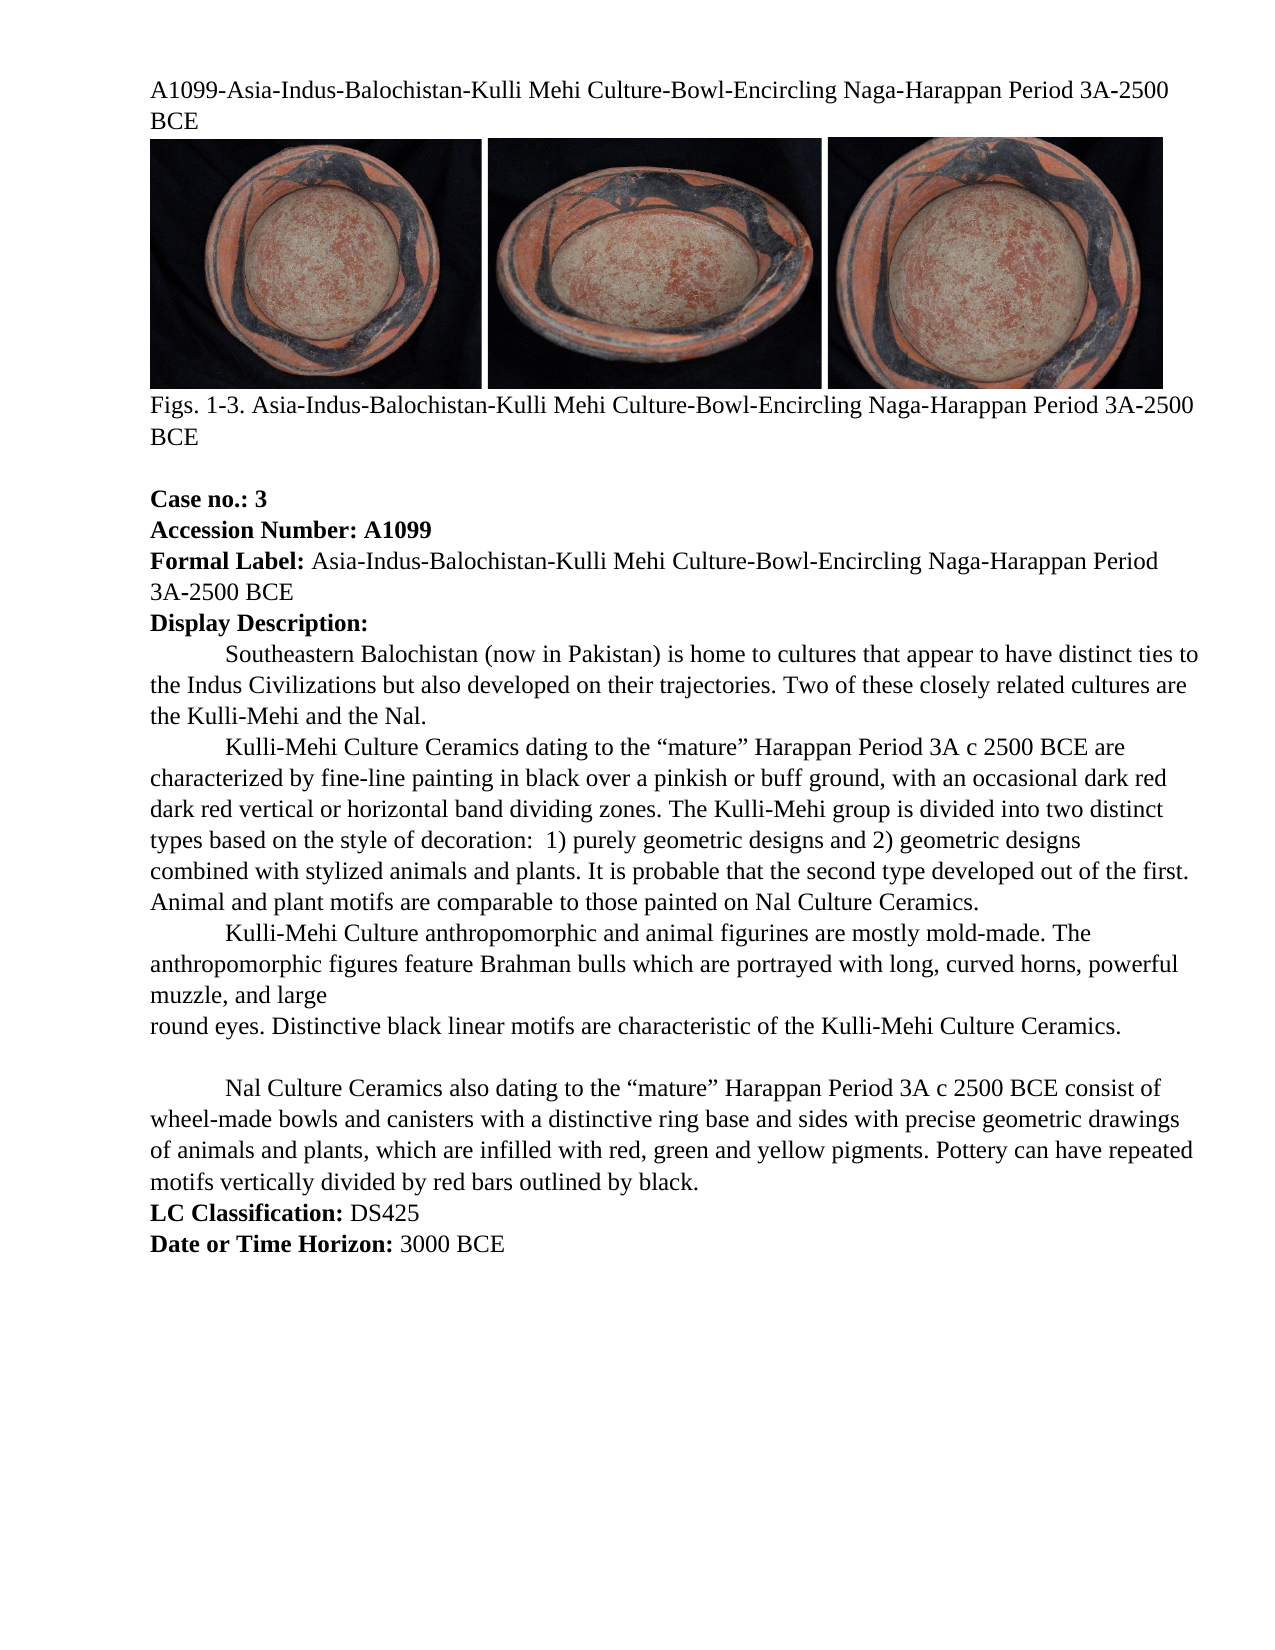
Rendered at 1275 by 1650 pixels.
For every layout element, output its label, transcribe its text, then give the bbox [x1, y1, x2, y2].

text combined with stylized animals and plants. It is probable that the second type developed out of the first. Animal and plant motifs are comparable to those painted on Nal Culture Ceramics. [150, 856, 1200, 916]
text Figs. 1-3. Asia-Indus-Balochistan-Kulli Mehi Culture-Bowl-Encircling Naga-Harappan Period 3A-2500 BCE [150, 391, 1200, 450]
text Kulli-Mehi Culture Ceramics dating to the “mature” Harappan Period 3A c 2500 BCE are characterized by fine-line painting in black over a pinkish or buff ground, with an occasional dark red dark red vertical or horizontal band dividing zones. The Kulli-Mehi group is divided into two distinct types based on the style of decoration: 1) purely geometric designs and 2) geometric designs [150, 732, 1200, 854]
text Date or Time Horizon: 3000 BCE [150, 1229, 1200, 1257]
text LC Classification: DS425 [150, 1198, 1200, 1226]
picture [827, 137, 1163, 389]
text Kulli-Mehi Culture anthropomorphic and animal figurines are mostly mold-made. The anthropomorphic figures feature Brahman bulls which are portrayed with long, curved horns, powerful muzzle, and large [150, 918, 1200, 1009]
text Formal Label: Asia-Indus-Balochistan-Kulli Mehi Culture-Bowl-Encircling Naga-Harappan Period 3A-2500 BCE [150, 546, 1200, 606]
text round eyes. Distinctive black linear motifs are characteristic of the Kulli-Mehi Culture Ceramics. [150, 1011, 1200, 1040]
text Accession Number: A1099 [150, 515, 1200, 543]
picture [150, 139, 482, 389]
text Southeastern Balochistan (now in Pakistan) is home to cultures that appear to have distinct ties to the Indus Civilizations but also developed on their trajectories. Two of these closely related cultures are the Kulli-Mehi and the Nal. [150, 639, 1200, 730]
text Nal Culture Ceramics also dating to the “mature” Harappan Period 3A c 2500 BCE consist of wheel-made bowls and canisters with a distinctive ring base and sides with precise geometric drawings of animals and plants, which are infilled with red, green and yellow pigments. Pottery can have repeated motifs vertically divided by red bars outlined by black. [150, 1073, 1200, 1195]
text A1099-Asia-Indus-Balochistan-Kulli Mehi Culture-Bowl-Encircling Naga-Harappan Period 3A-2500 BCE [150, 75, 1200, 135]
text Display Description: [150, 608, 1200, 637]
text Case no.: 3 [150, 484, 1200, 512]
picture [487, 138, 822, 389]
